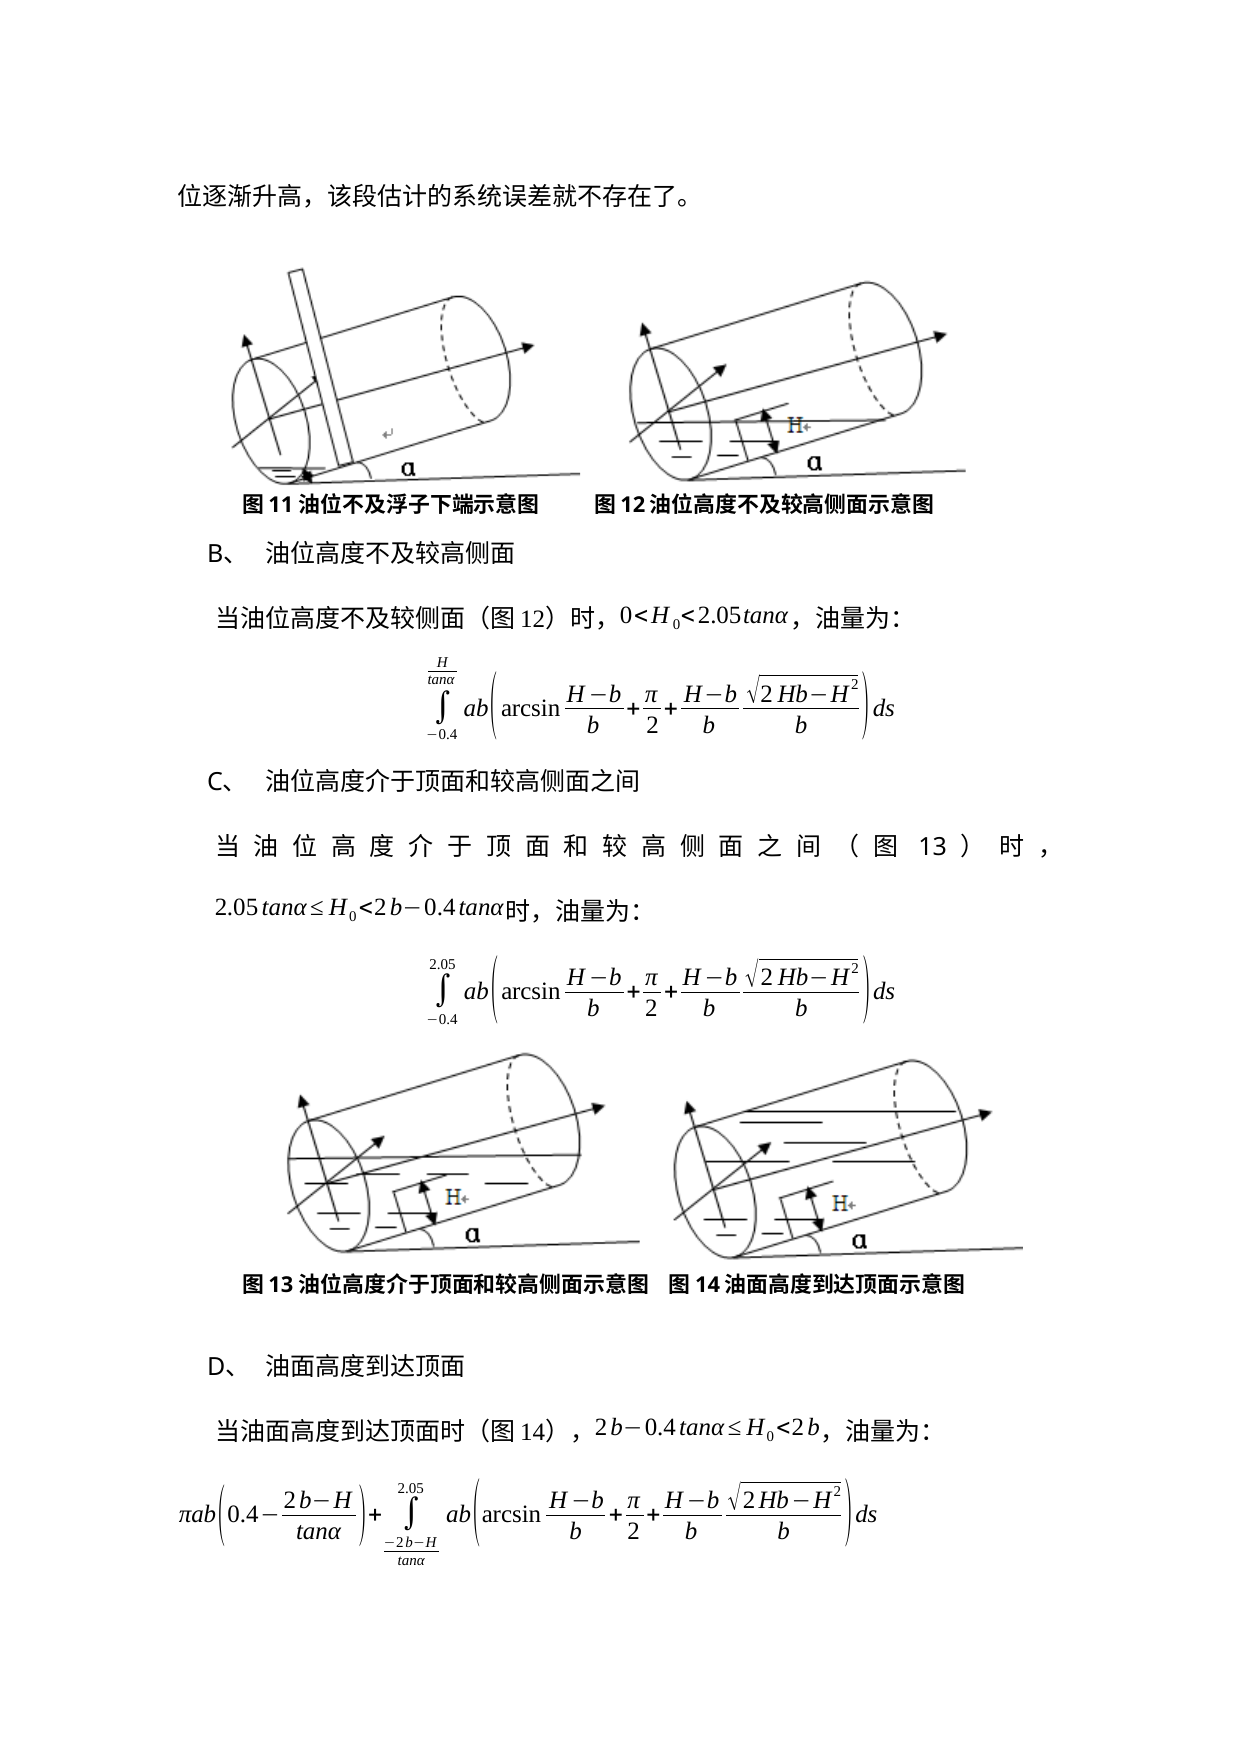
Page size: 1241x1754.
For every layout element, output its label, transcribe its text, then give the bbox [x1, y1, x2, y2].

list 当油面高度到达顶面时（图14），，油量为： [215, 1397, 1063, 1462]
text 当油位高度不及较侧面（图12）时，，油量为： [177, 584, 1063, 649]
picture [264, 1039, 640, 1266]
list 当油位高度介于顶面和较高侧面之间（图13）时，时，油量为： [215, 812, 1063, 942]
list 油位高度介于顶面和较高侧面之间 [207, 747, 1063, 812]
list 油面高度到达顶面 [207, 1332, 1063, 1397]
picture [652, 1039, 1023, 1266]
picture [606, 227, 966, 487]
text 图11 油位不及浮子下端示意图 图12油位高度不及较高侧面示意图 [177, 487, 1063, 519]
list 油位高度不及较高侧面 [207, 519, 1063, 584]
picture [214, 263, 581, 487]
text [177, 162, 1063, 227]
text 图13 油位高度介于顶面和较高侧面示意图 图14油面高度到达顶面示意图 [177, 1267, 1063, 1299]
